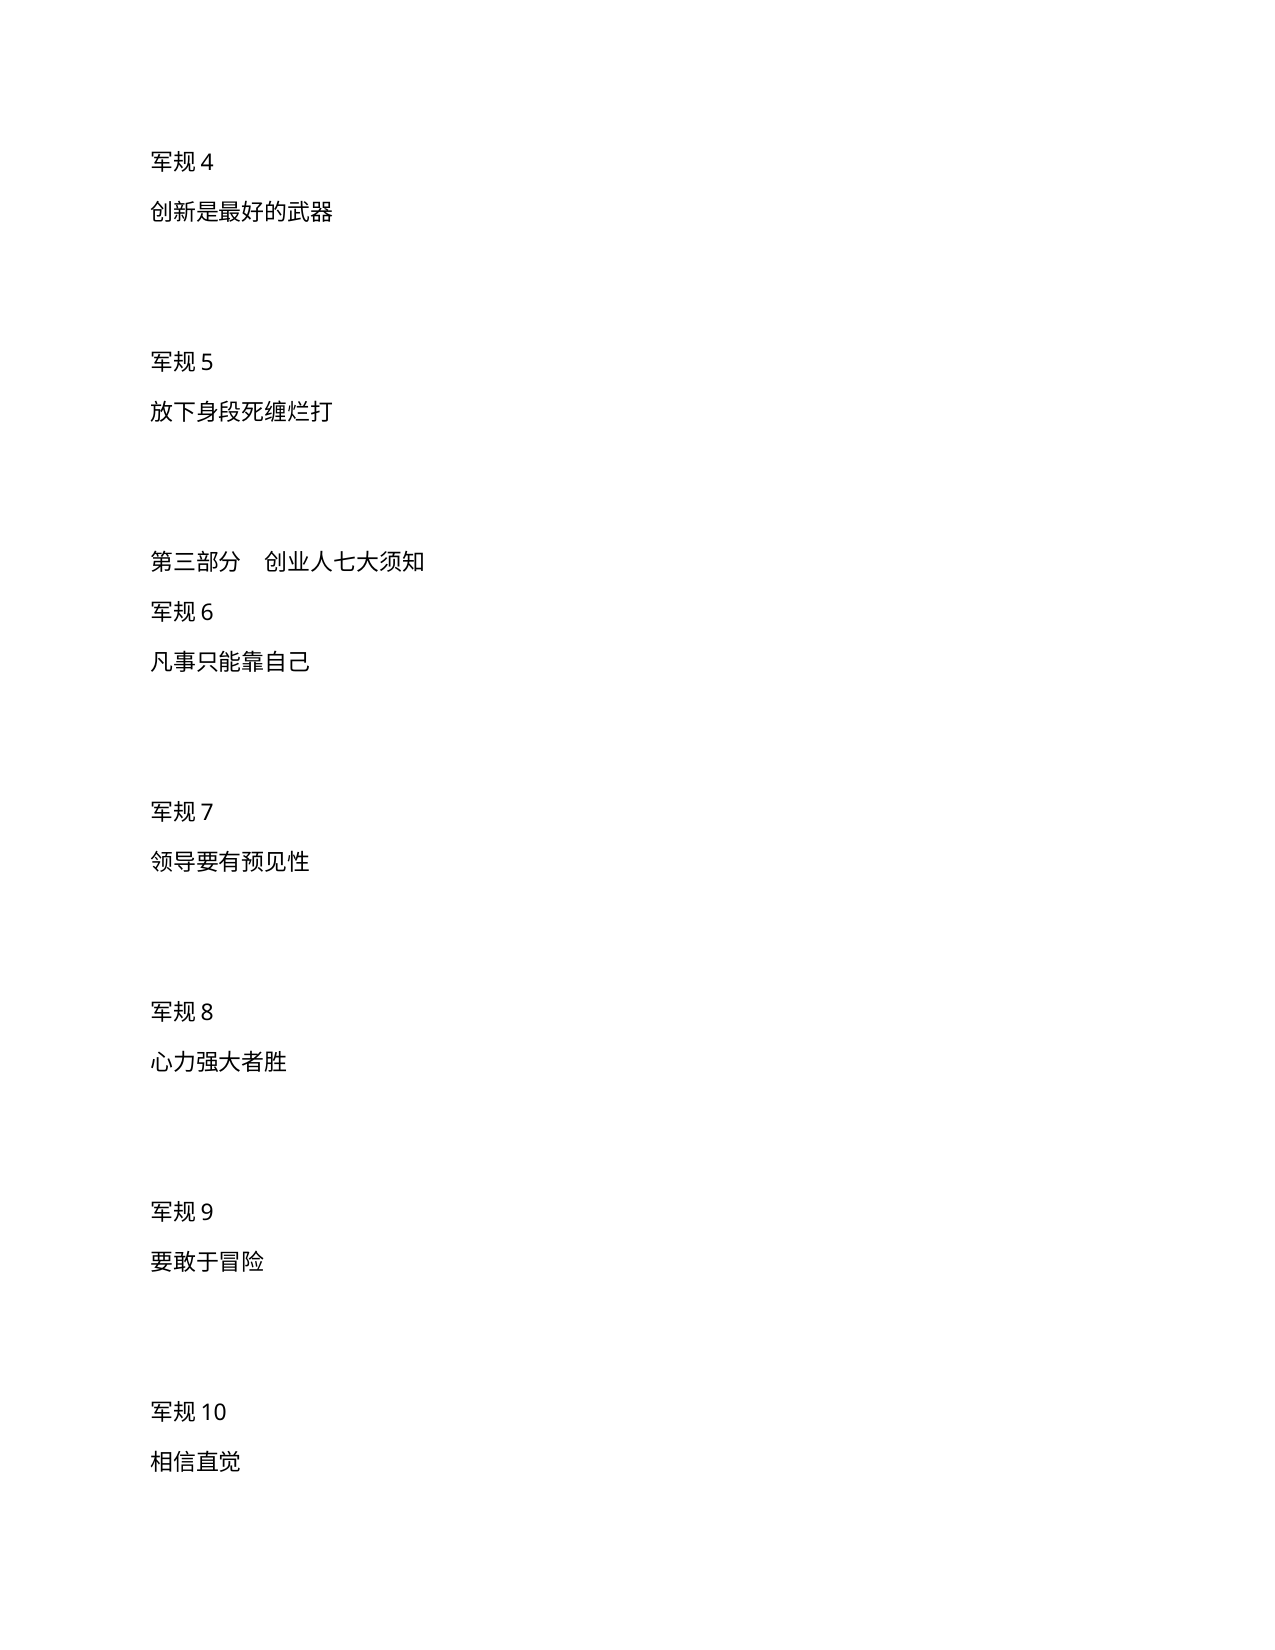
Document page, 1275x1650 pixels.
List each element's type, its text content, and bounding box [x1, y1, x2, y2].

text 创新是最好的武器 [150, 200, 1125, 225]
text 军规4 [150, 150, 1125, 175]
text 凡事只能靠自己 [150, 650, 1125, 675]
text 军规10 [150, 1400, 1125, 1425]
text 要敢于冒险 [150, 1250, 1125, 1275]
text 军规8 [150, 1000, 1125, 1025]
text 军规6 [150, 600, 1125, 625]
text 军规9 [150, 1200, 1125, 1225]
text 军规7 [150, 800, 1125, 825]
text 相信直觉 [150, 1450, 1125, 1475]
text 领导要有预见性 [150, 850, 1125, 875]
text 军规5 [150, 350, 1125, 375]
text 第三部分 创业人七大须知 [150, 550, 1125, 575]
text 放下身段死缠烂打 [150, 400, 1125, 425]
text 心力强大者胜 [150, 1050, 1125, 1075]
